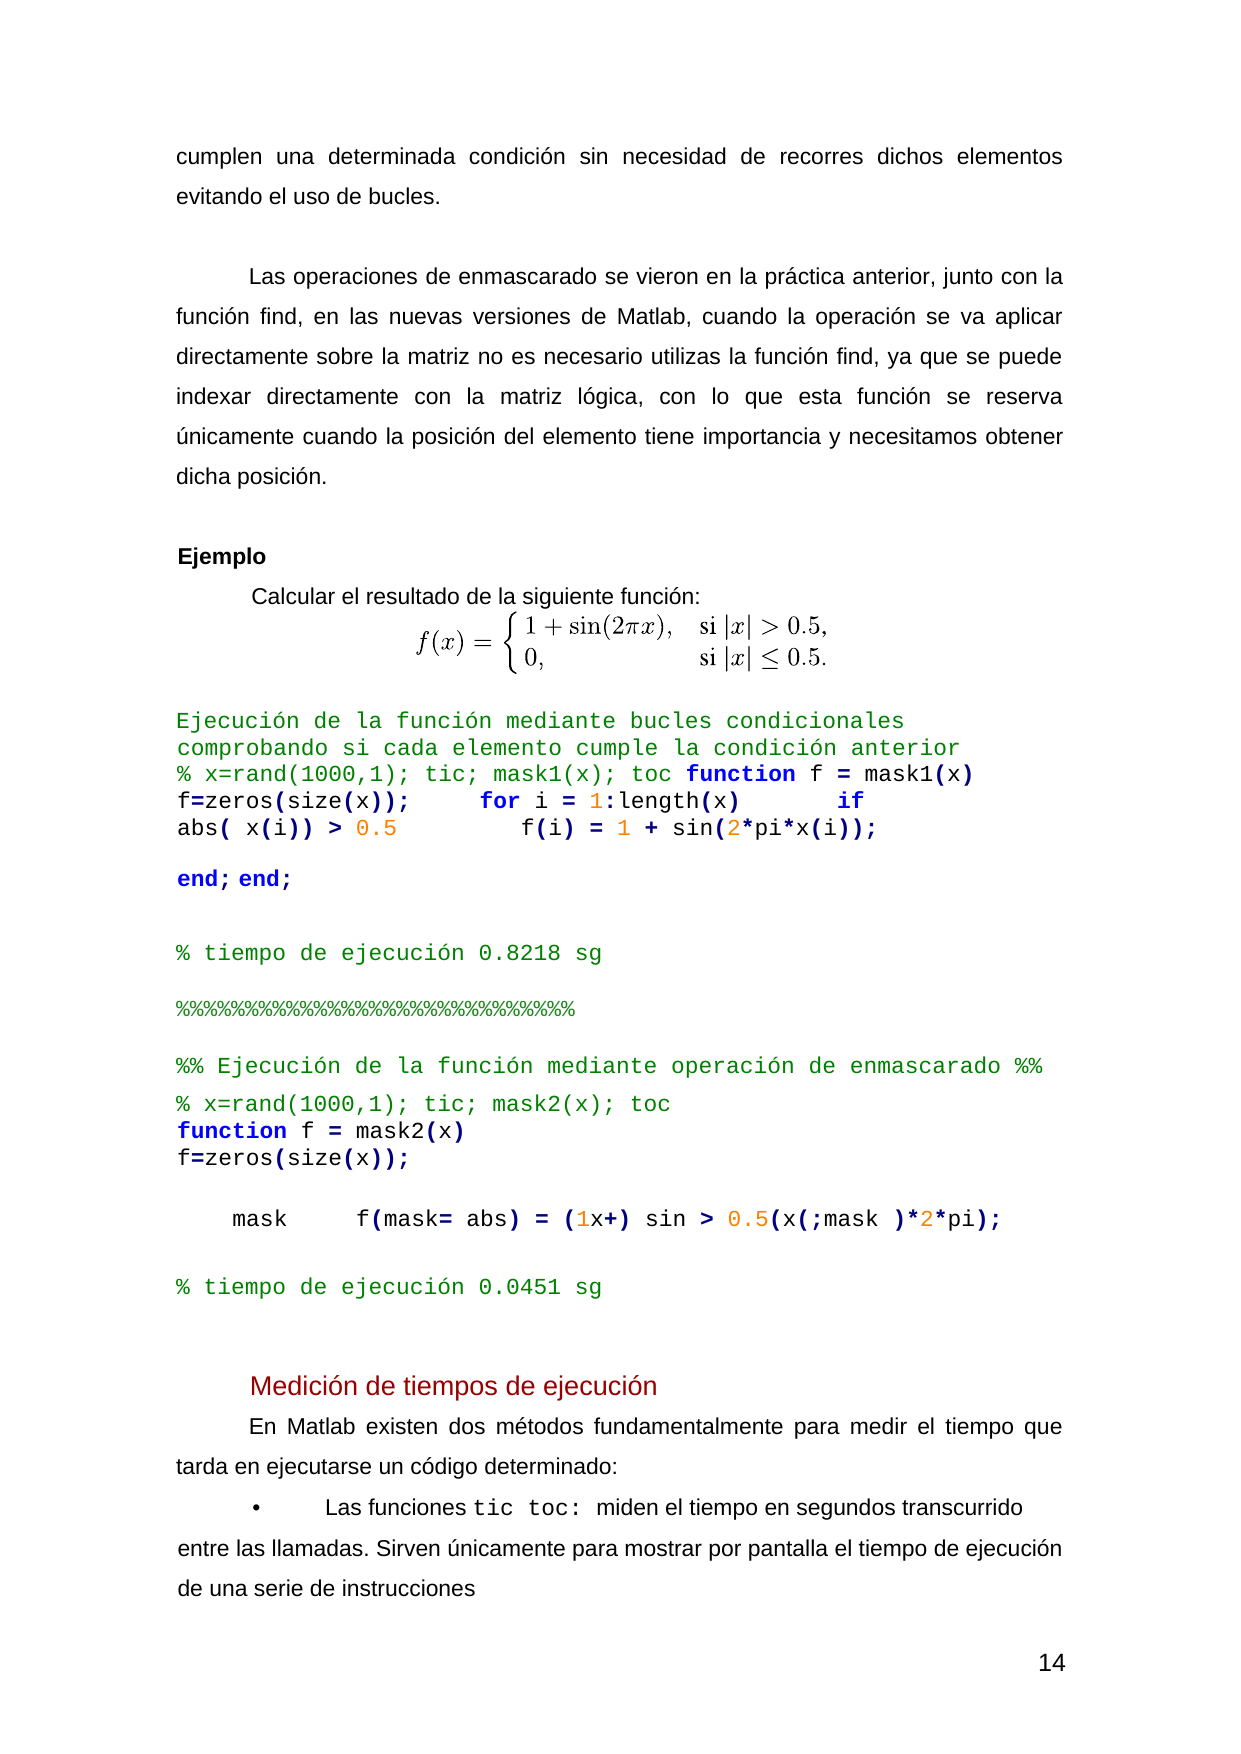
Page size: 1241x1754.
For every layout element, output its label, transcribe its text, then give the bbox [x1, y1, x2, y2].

text Las operaciones de enmascarado se vieron en la práctica anterior, junto con la función find, en las nuevas versiones de Matlab, cuando la operación se va aplicar directamente sobre la matriz no es necesario utilizas la función find, ya que se puede indexar directamente con la matriz lógica, con lo que esta función se reserva únicamente cuando la posición del elemento tiene importancia y necesitamos obtener dicha posición. [176, 263, 1063, 490]
text En Matlab existen dos métodos fundamentalmente para medir el tiempo que tarda en ejecutarse un código determinado: [176, 1413, 1063, 1479]
text Calcular el resultado de la siguiente función: [251, 583, 1063, 609]
list Las funciones tic toc: miden el tiempo en segundos transcurrido entre las llamadas. Sirven únicamente para mostrar por pantalla el tiempo de ejecución de una serie de instrucciones [177, 1493, 1066, 1604]
text % tiempo de ejecución 0.0451 sg [176, 1275, 1044, 1301]
text mask f(mask= abs) = (1x+) sin > 0.5(x(;mask )*2*pi); [177, 1208, 1096, 1234]
text % tiempo de ejecución 0.8218 sg [176, 941, 1044, 967]
subtitle Ejemplo [177, 543, 686, 569]
text %%%%%%%%%%%%%%%%%%%%%%%%%%%%% [176, 998, 1086, 1023]
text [176, 143, 1063, 209]
text %% Ejecución de la función mediante operación de enmascarado %% [176, 1055, 1044, 1081]
text % x=rand(1000,1); tic; mask2(x); toc function f = mask2(x) f=zeros(size(x)); [176, 1093, 714, 1172]
text Ejecución de la función mediante bucles condicionales comprobando si cada elemento cumple la condición anterior % x=rand(1000,1); tic; mask1(x); toc function f = mask1(x) f=zeros(size(x)); for i = 1:length(x) if abs( x(i)) > 0.5 f(i) = 1 + sin(2*pi*x(i)); end; end; [176, 709, 976, 896]
subtitle Medición de tiempos de ejecución [249, 1370, 1058, 1401]
